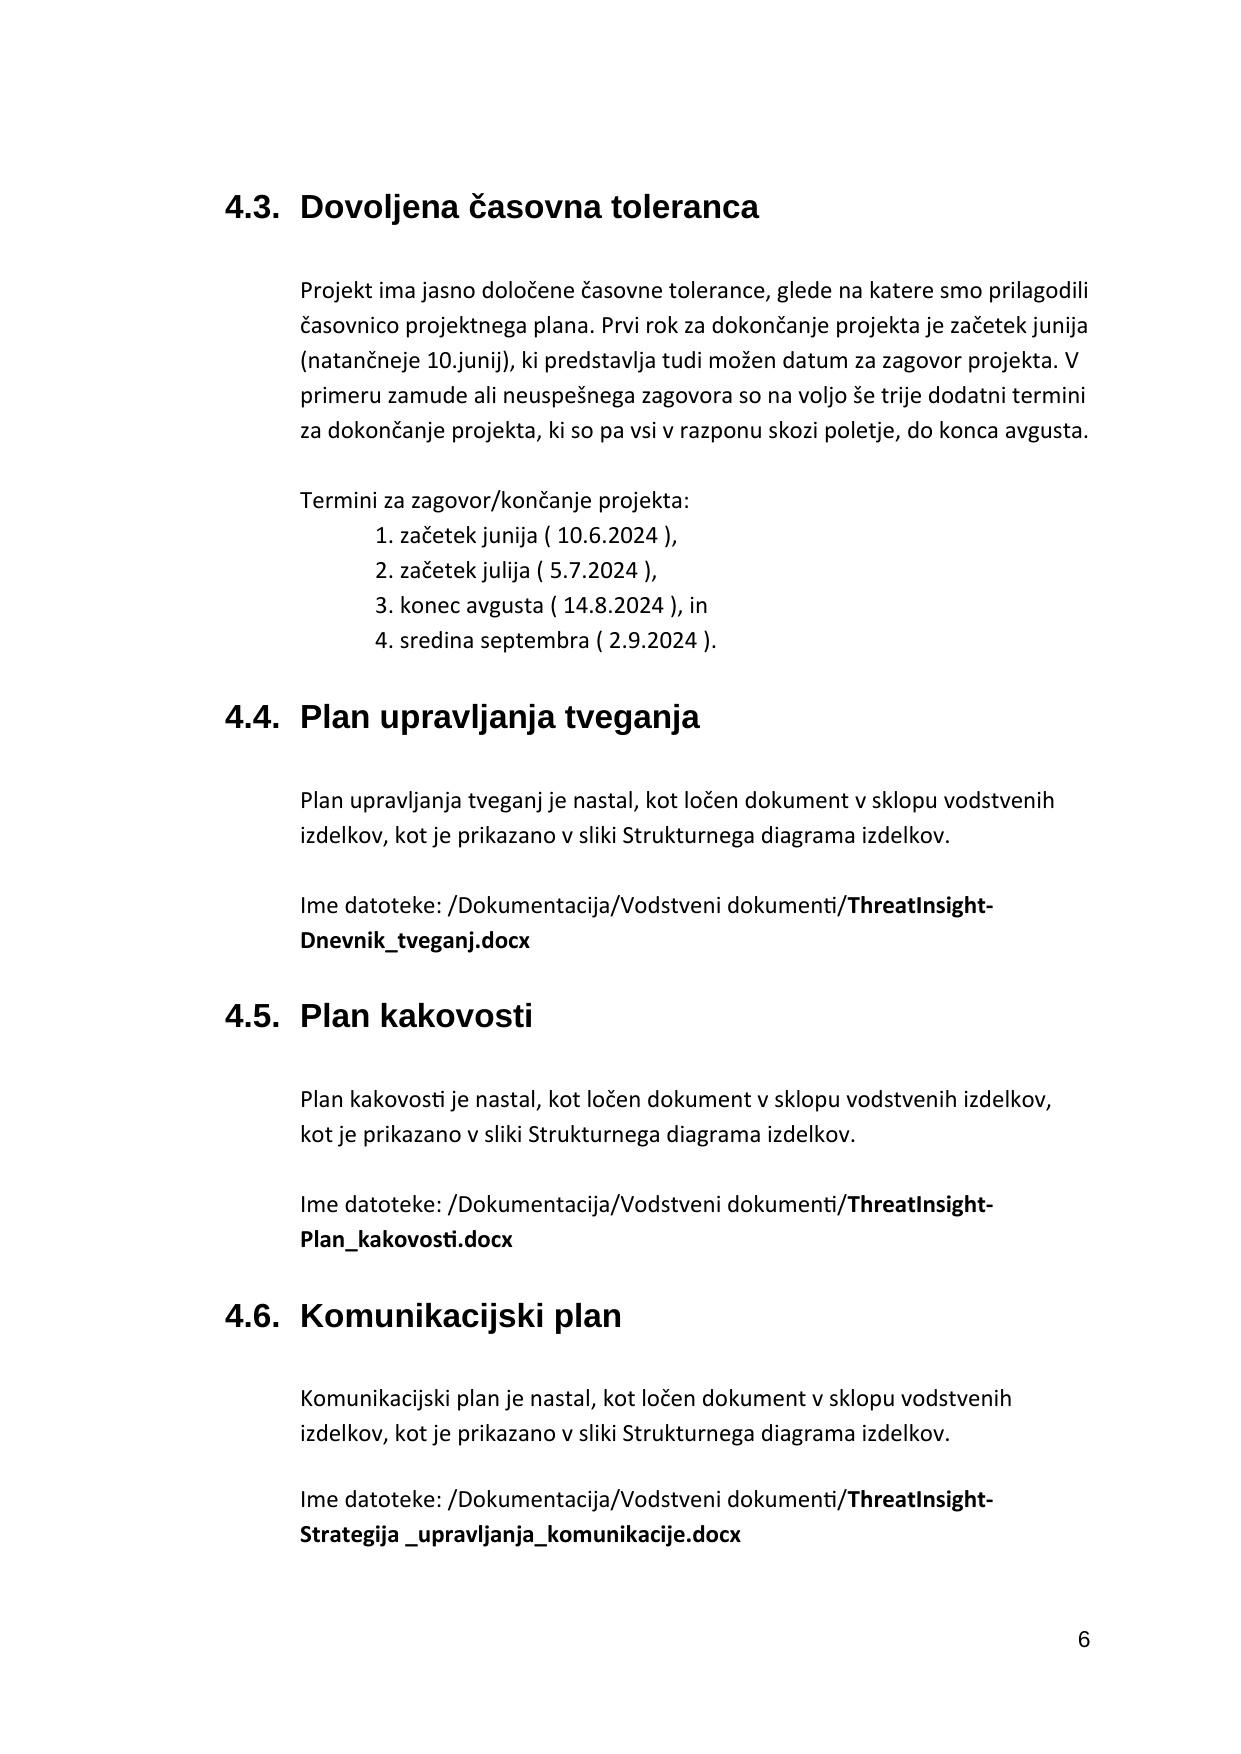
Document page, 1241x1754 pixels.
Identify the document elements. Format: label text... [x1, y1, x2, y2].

text Komunikacijski plan je nastal, kot ločen dokument v sklopu vodstvenih izdelkov, kot je prikazano v sliki Strukturnega diagrama izdelkov. [300, 1382, 1090, 1448]
text Projekt ima jasno določene časovne tolerance, glede na katere smo prilagodili časovnico projektnega plana. Prvi rok za dokončanje projekta je začetek junija (natančneje 10.junij), ki predstavlja tudi možen datum za zagovor projekta. V primeru zamude ali neuspešnega zagovora so na voljo še trije dodatni termini za dokončanje projekta, ki so pa vsi v razponu skozi poletje, do konca avgusta. [300, 274, 1090, 445]
list 3. konec avgusta ( 14.8.2024 ), in [375, 589, 1090, 620]
list 4. sredina septembra ( 2.9.2024 ). [375, 624, 1090, 655]
text Ime datoteke: /Dokumentacija/Vodstveni dokumenti/ThreatInsight-Plan_kakovosti.docx [300, 1188, 1090, 1254]
text Termini za zagovor/končanje projekta: [300, 484, 1090, 515]
text Plan kakovosti je nastal, kot ločen dokument v sklopu vodstvenih izdelkov, kot je prikazano v sliki Strukturnega diagrama izdelkov. [300, 1083, 1090, 1149]
text 1. začetek junija ( 10.6.2024 ), [300, 519, 1090, 550]
subtitle Plan upravljanja tveganja [225, 697, 1090, 735]
subtitle Plan kakovosti [225, 996, 1090, 1035]
subtitle Komunikacijski plan [225, 1296, 1090, 1334]
subtitle Dovoljena časovna toleranca [225, 187, 1090, 226]
text Ime datoteke: /Dokumentacija/Vodstveni dokumenti/ThreatInsight-Strategija _upravljanja_komunikacije.docx [300, 1483, 1090, 1548]
text Plan upravljanja tveganj je nastal, kot ločen dokument v sklopu vodstvenih izdelkov, kot je prikazano v sliki Strukturnega diagrama izdelkov. [300, 784, 1090, 849]
text Ime datoteke: /Dokumentacija/Vodstveni dokumenti/ThreatInsight-Dnevnik_tveganj.docx [300, 889, 1090, 954]
list 2. začetek julija ( 5.7.2024 ), [375, 554, 1090, 585]
